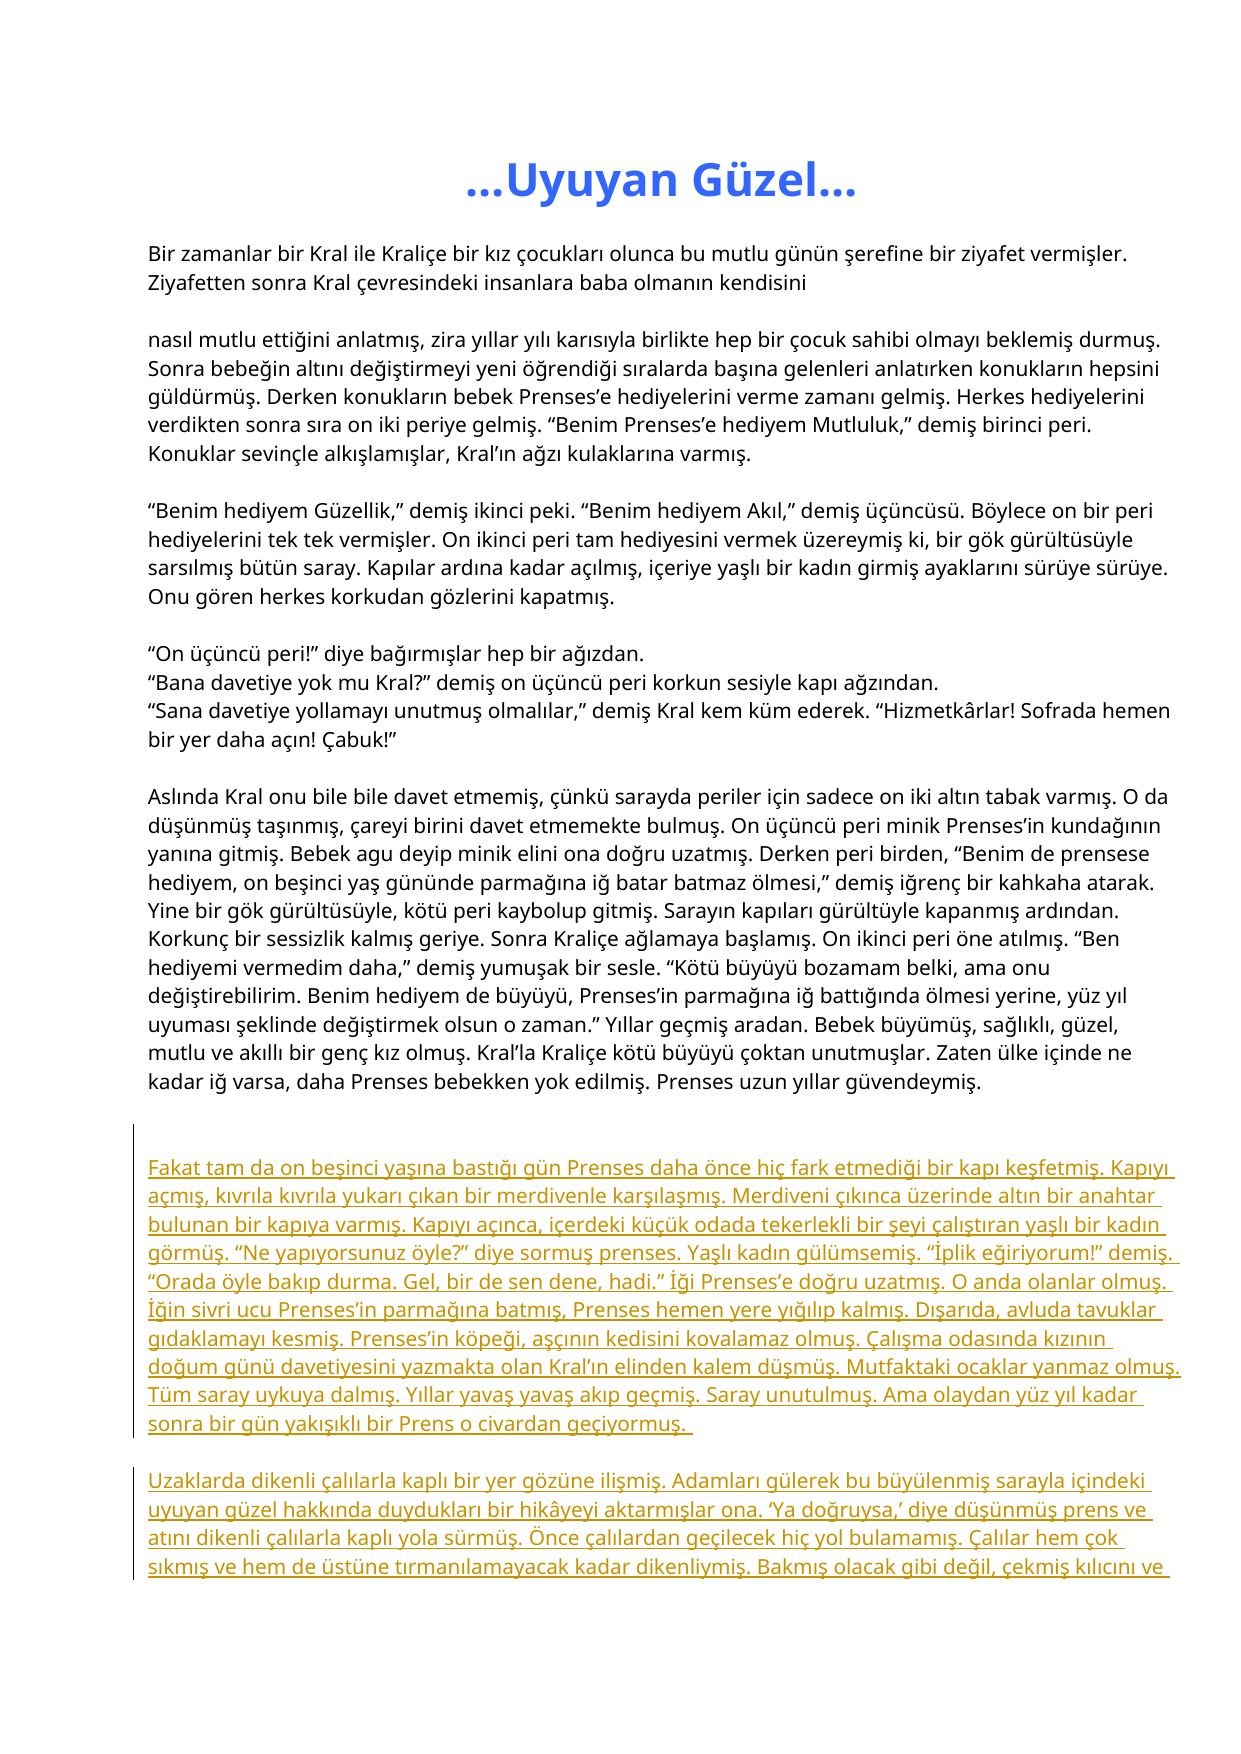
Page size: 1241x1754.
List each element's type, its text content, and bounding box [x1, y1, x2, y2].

text Aslında Kral onu bile bile davet etmemiş, çünkü sarayda periler için sadece on iki altın tabak varmış. O da düşünmüş taşınmış, çareyi birini davet etmemekte bulmuş. On üçüncü peri minik Prenses’in kundağının yanına gitmiş. Bebek agu deyip minik elini ona doğru uzatmış. Derken peri birden, “Benim de prensese hediyem, on beşinci yaş gününde parmağına iğ batar batmaz ölmesi,” demiş iğrenç bir kahkaha atarak. Yine bir gök gürültüsüyle, kötü peri kaybolup gitmiş. Sarayın kapıları gürültüyle kapanmış ardından. Korkunç bir sessizlik kalmış geriye. Sonra Kraliçe ağlamaya başlamış. On ikinci peri öne atılmış. “Ben hediyemi vermedim daha,” demiş yumuşak bir sesle. “Kötü büyüyü bozamam belki, ama onu değiştirebilirim. Benim hediyem de büyüyü, Prenses’in parmağına iğ battığında ölmesi yerine, yüz yıl uyuması şeklinde değiştirmek olsun o zaman.” Yıllar geçmiş aradan. Bebek büyümüş, sağlıklı, güzel, mutlu ve akıllı bir genç kız olmuş. Kral’la Kraliçe kötü büyüyü çoktan unutmuşlar. Zaten ülke içinde ne kadar iğ varsa, daha Prenses bebekken yok edilmiş. Prenses uzun yıllar güvendeymiş. [148, 782, 1181, 1095]
text “On üçüncü peri!” diye bağırmışlar hep bir ağızdan. “Bana davetiye yok mu Kral?” demiş on üçüncü peri korkun sesiyle kapı ağzından. “Sana davetiye yollamayı unutmuş olmalılar,” demiş Kral kem küm ederek. “Hizmetkârlar! Sofrada hemen bir yer daha açın! Çabuk!” [148, 639, 1181, 753]
text nasıl mutlu ettiğini anlatmış, zira yıllar yılı karısıyla birlikte hep bir çocuk sahibi olmayı beklemiş durmuş. Sonra bebeğin altını değiştirmeyi yeni öğrendiği sıralarda başına gelenleri anlatırken konukların hepsini güldürmüş. Derken konukların bebek Prenses’e hediyelerini verme zamanı gelmiş. Herkes hediyelerini verdikten sonra sıra on iki periye gelmiş. “Benim Prenses’e hediyem Mutluluk,” demiş birinci peri. Konuklar sevinçle alkışlamışlar, Kral’ın ağzı kulaklarına varmış. [148, 325, 1181, 467]
text “Benim hediyem Güzellik,” demiş ikinci peki. “Benim hediyem Akıl,” demiş üçüncüsü. Böylece on bir peri hediyelerini tek tek vermişler. On ikinci peri tam hediyesini vermek üzereymiş ki, bir gök gürültüsüyle sarsılmış bütün saray. Kapılar ardına kadar açılmış, içeriye yaşlı bir kadın girmiş ayaklarını sürüye sürüye. Onu gören herkes korkudan gözlerini kapatmış. [148, 497, 1181, 610]
text …Uyuyan Güzel… [148, 148, 1181, 210]
text Bir zamanlar bir Kral ile Kraliçe bir kız çocukları olunca bu mutlu günün şerefine bir ziyafet vermişler. Ziyafetten sonra Kral çevresindeki insanlara baba olmanın kendisini [148, 239, 1181, 296]
